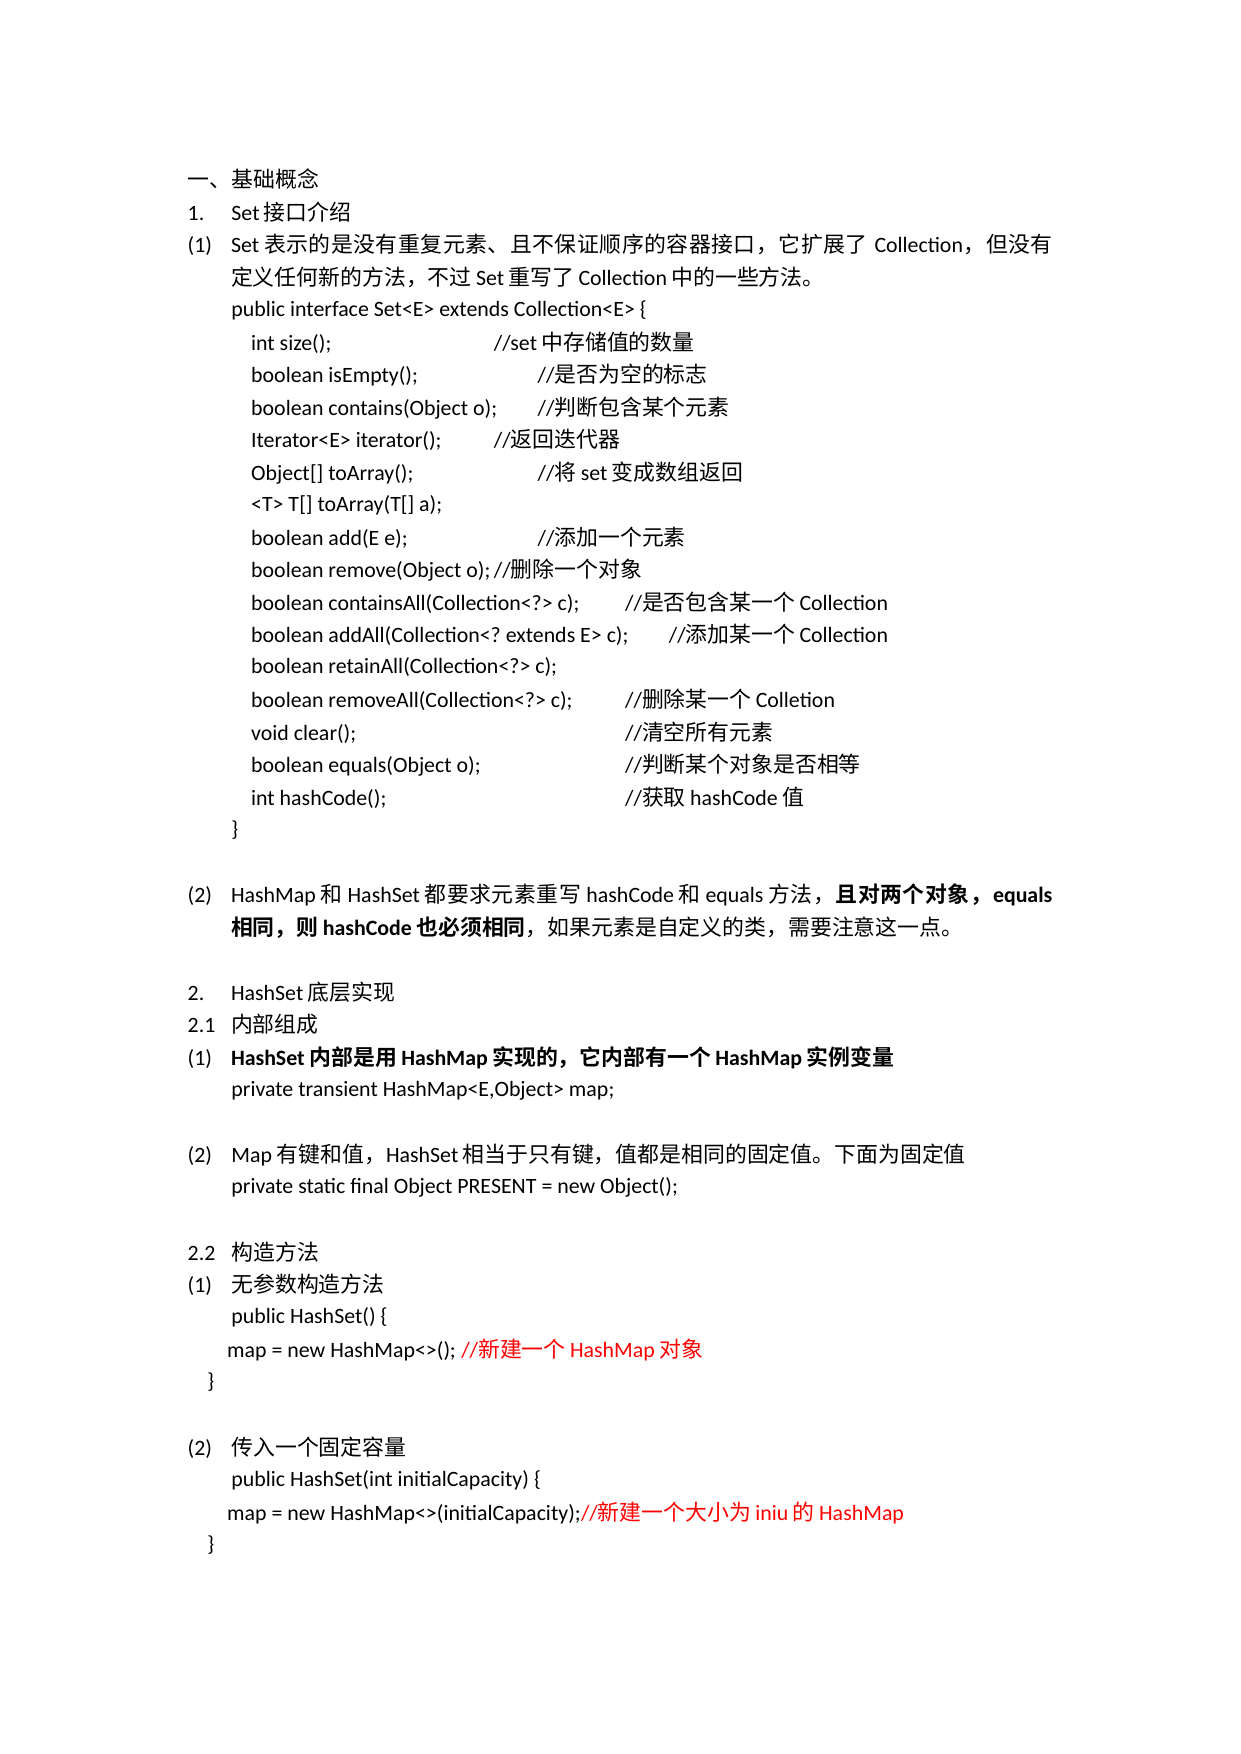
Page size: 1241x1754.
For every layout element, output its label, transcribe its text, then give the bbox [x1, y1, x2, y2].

text void clear(); //清空所有元素 [231, 714, 1053, 747]
text 1. Set接口介绍 [187, 194, 1053, 227]
text <T> T[] toArray(T[] a); [231, 487, 1053, 519]
text boolean containsAll(Collection<?> c); //是否包含某一个Collection [231, 584, 1053, 617]
text boolean isEmpty(); //是否为空的标志 [231, 357, 1053, 389]
text boolean remove(Object o); //删除一个对象 [231, 552, 1053, 584]
text } [231, 812, 1053, 844]
text (2) 传入一个固定容量 [187, 1429, 1053, 1462]
text (1) Set表示的是没有重复元素、且不保证顺序的容器接口，它扩展了Collection，但没有定义任何新的方法，不过Set重写了Collection中的一些方法。 [187, 227, 1053, 292]
text public HashSet(int initialCapacity) { [187, 1462, 1053, 1494]
text boolean retainAll(Collection<?> c); [231, 649, 1053, 682]
text (2) Map有键和值，HashSet相当于只有键，值都是相同的固定值。下面为固定值 [187, 1137, 1053, 1169]
text boolean addAll(Collection<? extends E> c); //添加某一个Collection [231, 617, 1053, 649]
text Iterator<E> iterator(); //返回迭代器 [231, 422, 1053, 454]
text boolean contains(Object o); //判断包含某个元素 [231, 389, 1053, 422]
text map = new HashMap<>(); //新建一个HashMap对象 [187, 1332, 1053, 1364]
text boolean removeAll(Collection<?> c); //删除某一个Colletion [231, 682, 1053, 714]
text Object[] toArray(); //将set变成数组返回 [231, 454, 1053, 487]
text (2) HashMap和HashSet都要求元素重写hashCode和equals方法，且对两个对象，equals相同，则hashCode也必须相同，如果元素是自定义的类，需要注意这一点。 [187, 877, 1053, 942]
text private static final Object PRESENT = new Object(); [187, 1169, 1053, 1202]
text public HashSet() { [187, 1299, 1053, 1332]
text public interface Set<E> extends Collection<E> { [231, 292, 1053, 324]
text private transient HashMap<E,Object> map; [187, 1072, 1053, 1104]
text (1) 无参数构造方法 [187, 1267, 1053, 1299]
text int hashCode(); //获取hashCode值 [231, 779, 1053, 812]
text 2.2 构造方法 [187, 1234, 1053, 1267]
text map = new HashMap<>(initialCapacity);//新建一个大小为iniu的HashMap [187, 1494, 1053, 1527]
text 一、基础概念 [187, 162, 1053, 194]
text boolean equals(Object o); //判断某个对象是否相等 [231, 747, 1053, 779]
text } [187, 1364, 1053, 1397]
text int size(); //set中存储值的数量 [231, 324, 1053, 357]
text 2.1 内部组成 [187, 1007, 1053, 1039]
text (1) HashSet内部是用HashMap实现的，它内部有一个HashMap实例变量 [187, 1039, 1053, 1072]
text } [187, 1527, 1053, 1559]
text boolean add(E e); //添加一个元素 [231, 519, 1053, 552]
text 2. HashSet底层实现 [187, 974, 1053, 1007]
